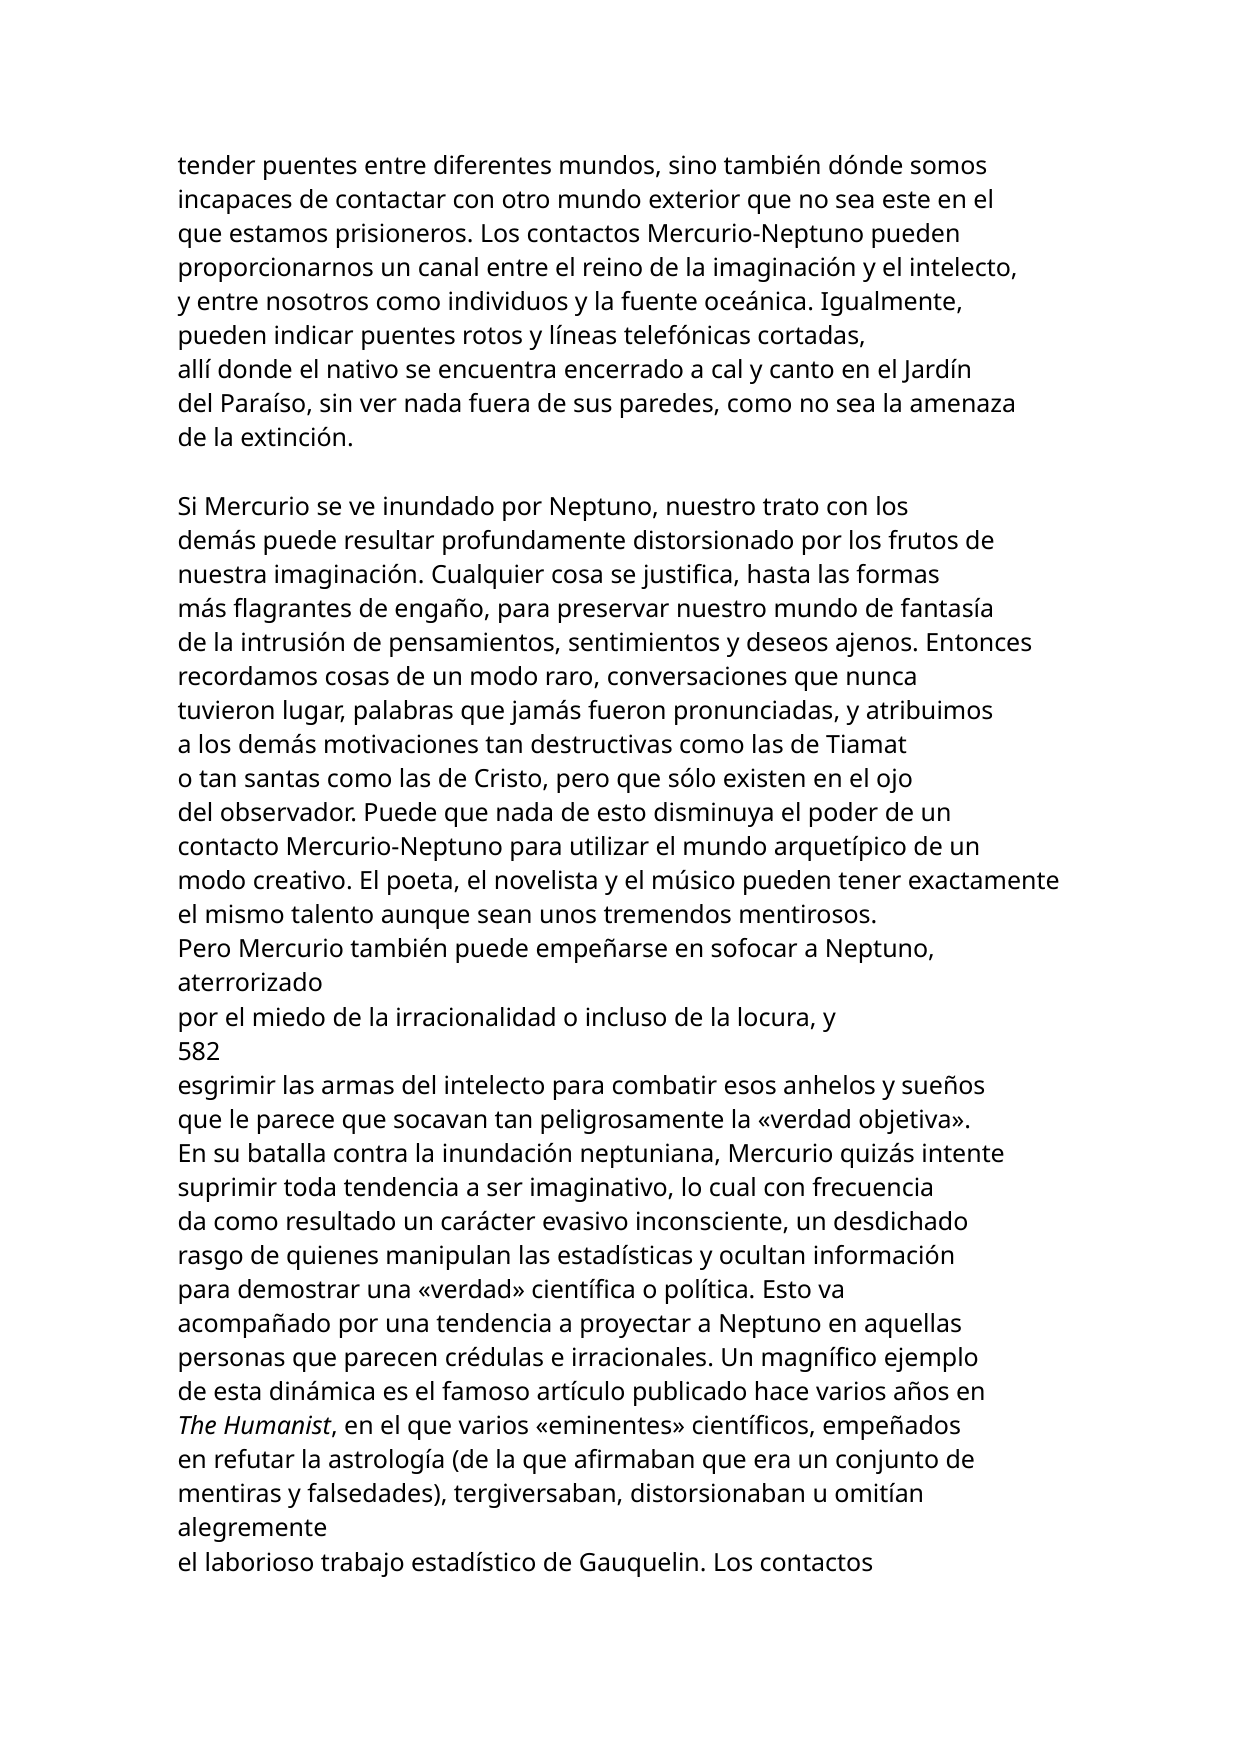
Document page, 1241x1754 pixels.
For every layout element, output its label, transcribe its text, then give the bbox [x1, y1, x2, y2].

text el laborioso trabajo estadístico de Gauquelin. Los contactos [177, 1544, 1063, 1578]
text y entre nosotros como individuos y la fuente oceánica. Igualmente, [177, 284, 1063, 318]
text suprimir toda tendencia a ser imaginativo, lo cual con frecuencia [177, 1169, 1063, 1203]
text nuestra imaginación. Cualquier cosa se justifica, hasta las formas [177, 556, 1063, 590]
text de esta dinámica es el famoso artículo publicado hace varios años en [177, 1374, 1063, 1408]
text pueden indicar puentes rotos y líneas telefónicas cortadas, [177, 318, 1063, 352]
text que estamos prisioneros. Los contactos Mercurio-Neptuno pueden [177, 216, 1063, 250]
text esgrimir las armas del intelecto para combatir esos anhelos y sueños [177, 1067, 1063, 1101]
text contacto Mercurio-Neptuno para utilizar el mundo arquetípico de un [177, 829, 1063, 863]
text Pero Mercurio también puede empeñarse en sofocar a Neptuno, aterrorizado [177, 931, 1063, 999]
text más flagrantes de engaño, para preservar nuestro mundo de fantasía [177, 590, 1063, 624]
text da como resultado un carácter evasivo inconsciente, un desdichado [177, 1203, 1063, 1238]
text proporcionarnos un canal entre el reino de la imaginación y el intelecto, [177, 250, 1063, 284]
text 582 [177, 1033, 1063, 1067]
text de la extinción. [177, 420, 1063, 454]
text incapaces de contactar con otro mundo exterior que no sea este en el [177, 182, 1063, 216]
text mentiras y falsedades), tergiversaban, distorsionaban u omitían alegremente [177, 1476, 1063, 1544]
text modo creativo. El poeta, el novelista y el músico pueden tener exactamente [177, 863, 1063, 897]
text The Humanist, en el que varios «eminentes» científicos, empeñados [177, 1408, 1063, 1442]
text a los demás motivaciones tan destructivas como las de Tiamat [177, 727, 1063, 761]
text Si Mercurio se ve inundado por Neptuno, nuestro trato con los [177, 488, 1063, 522]
text o tan santas como las de Cristo, pero que sólo existen en el ojo [177, 761, 1063, 795]
text tuvieron lugar, palabras que jamás fueron pronunciadas, y atribuimos [177, 693, 1063, 727]
text que le parece que socavan tan peligrosamente la «verdad objetiva». [177, 1101, 1063, 1135]
text allí donde el nativo se encuentra encerrado a cal y canto en el Jardín [177, 352, 1063, 386]
text tender puentes entre diferentes mundos, sino también dónde somos [177, 148, 1063, 182]
text En su batalla contra la inundación neptuniana, Mercurio quizás intente [177, 1135, 1063, 1169]
text del observador. Puede que nada de esto disminuya el poder de un [177, 795, 1063, 829]
text de la intrusión de pensamientos, sentimientos y deseos ajenos. Entonces [177, 624, 1063, 658]
text demás puede resultar profundamente distorsionado por los frutos de [177, 522, 1063, 556]
text por el miedo de la irracionalidad o incluso de la locura, y [177, 999, 1063, 1033]
text del Paraíso, sin ver nada fuera de sus paredes, como no sea la amenaza [177, 386, 1063, 420]
text recordamos cosas de un modo raro, conversaciones que nunca [177, 658, 1063, 693]
text acompañado por una tendencia a proyectar a Neptuno en aquellas [177, 1306, 1063, 1340]
text en refutar la astrología (de la que afirmaban que era un conjunto de [177, 1442, 1063, 1476]
text para demostrar una «verdad» científica o política. Esto va [177, 1272, 1063, 1306]
text el mismo talento aunque sean unos tremendos mentirosos. [177, 897, 1063, 931]
text rasgo de quienes manipulan las estadísticas y ocultan información [177, 1238, 1063, 1272]
text personas que parecen crédulas e irracionales. Un magnífico ejemplo [177, 1340, 1063, 1374]
